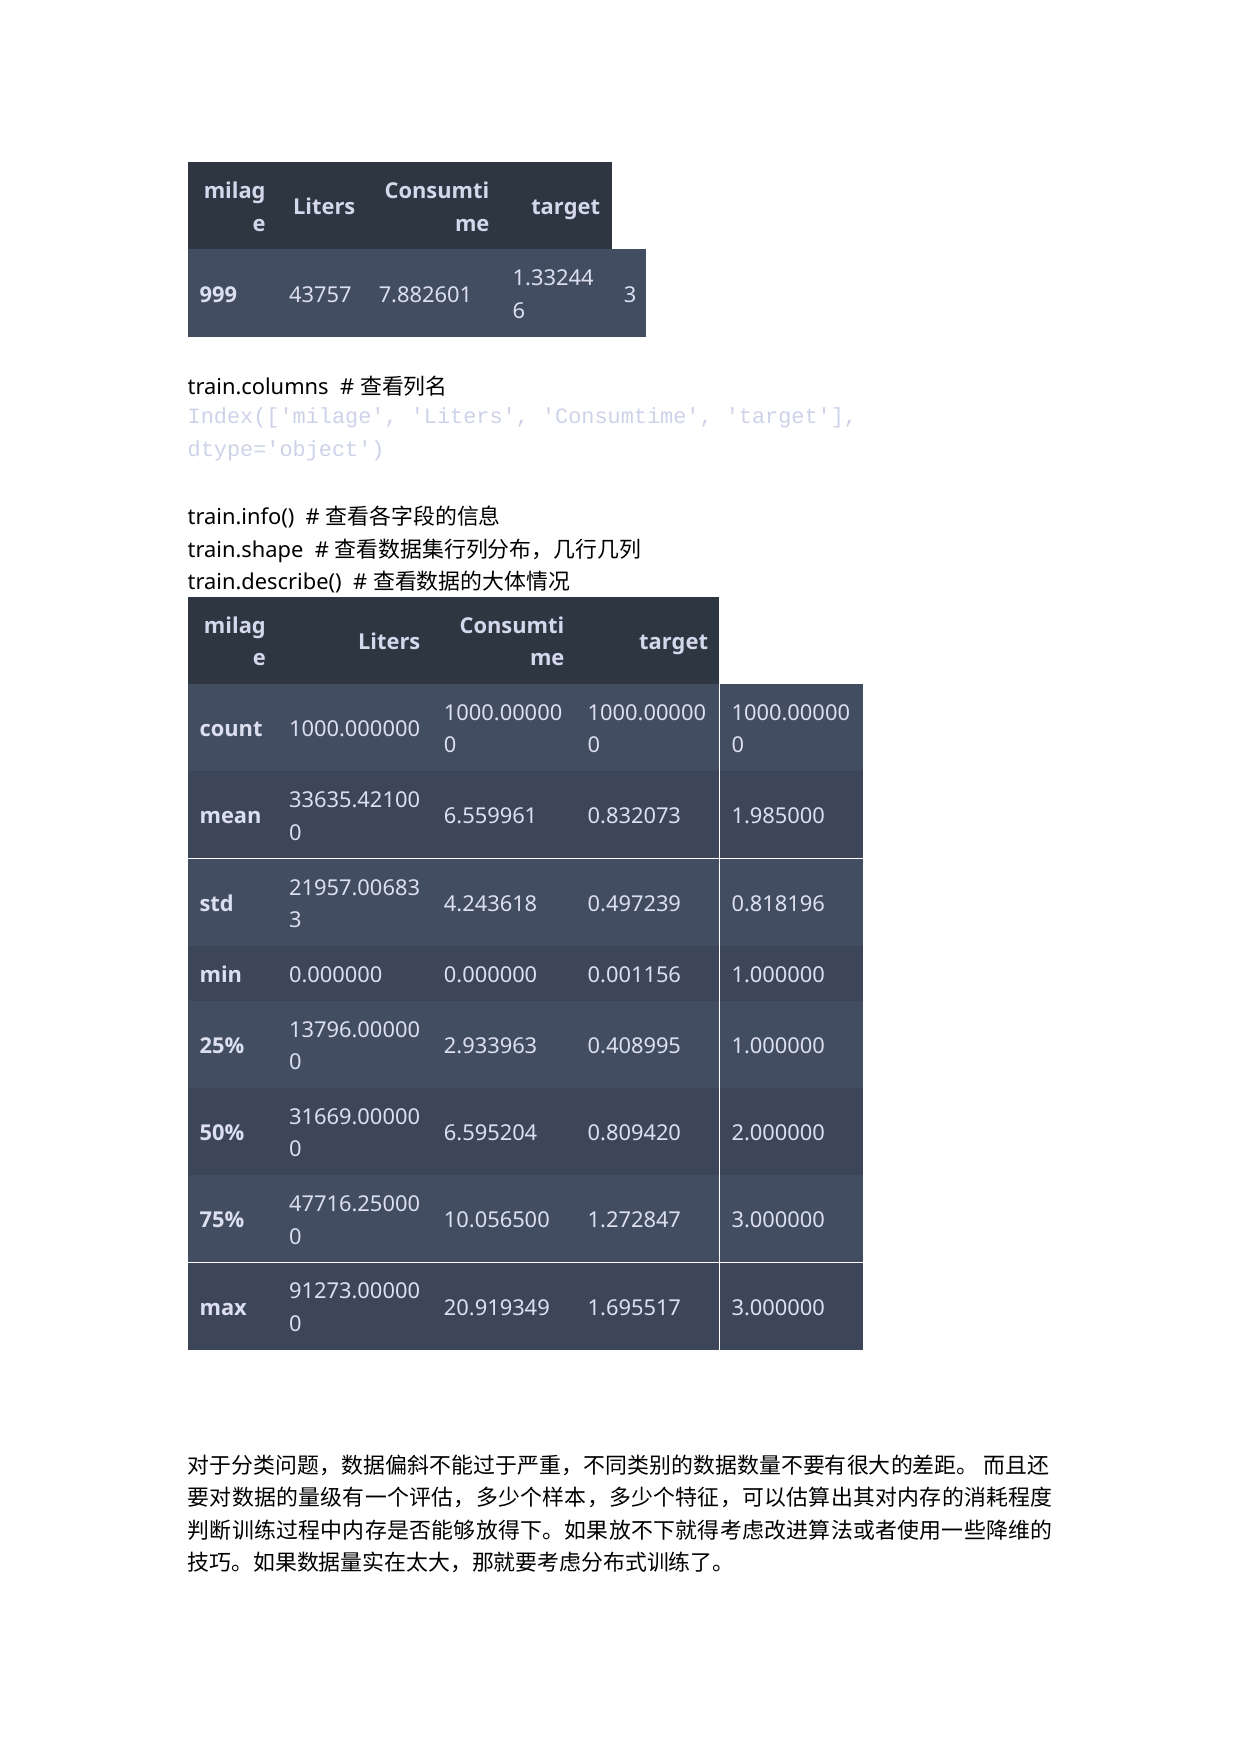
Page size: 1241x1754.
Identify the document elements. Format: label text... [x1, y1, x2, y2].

table_cell 25% [188, 1001, 277, 1088]
table_header milage [188, 597, 277, 684]
table_cell 1.332446 [501, 249, 612, 337]
table_cell 0.000000 [277, 946, 432, 1001]
table_header target [576, 597, 719, 684]
table_cell 33635.421000 [277, 771, 432, 858]
table_cell 1000.000000 [432, 684, 576, 771]
text train.shape # 查看数据集行列分布，几行几列 [187, 532, 1053, 564]
table_cell 0.818196 [720, 859, 863, 946]
table_cell 0.000000 [432, 946, 576, 1001]
table_cell 75% [188, 1175, 277, 1262]
table_cell 3.000000 [720, 1263, 863, 1350]
table_header Consumtime [432, 597, 576, 684]
table_cell 1.000000 [720, 946, 863, 1001]
table_cell 31669.000000 [277, 1088, 432, 1175]
table_cell 0.497239 [576, 859, 719, 946]
text Index(['milage', 'Liters', 'Consumtime', 'target'], dtype='object') [187, 402, 1053, 467]
table_cell 50% [188, 1088, 277, 1175]
table_cell 1.272847 [576, 1175, 719, 1262]
table_cell min [188, 946, 277, 1001]
text train.columns # 查看列名 [187, 369, 1053, 402]
table_cell 1000.000000 [576, 684, 719, 771]
table_cell 4.243618 [432, 859, 576, 946]
table_cell count [188, 684, 277, 771]
table_header milage [188, 162, 277, 249]
table_cell 6.559961 [432, 771, 576, 858]
table_cell 20.919349 [432, 1263, 576, 1350]
table_cell 2.000000 [720, 1088, 863, 1175]
table_cell 3 [612, 249, 646, 337]
table_cell 91273.000000 [277, 1263, 432, 1350]
table_cell 1000.000000 [277, 684, 432, 771]
table_cell 47716.250000 [277, 1175, 432, 1262]
table_cell 1000.000000 [720, 684, 863, 771]
table_cell 13796.000000 [277, 1001, 432, 1088]
table_cell 1.985000 [720, 771, 863, 858]
table_cell mean [188, 771, 277, 858]
table_cell 43757 [277, 249, 367, 337]
table_cell 0.809420 [576, 1088, 719, 1175]
table_cell 7.882601 [367, 249, 501, 337]
text train.info() # 查看各字段的信息 [187, 499, 1053, 532]
table_cell 1.695517 [576, 1263, 719, 1350]
table_header Liters [277, 162, 367, 249]
table_cell 3.000000 [720, 1175, 863, 1262]
table_cell 10.056500 [432, 1175, 576, 1262]
text train.describe() # 查看数据的大体情况 [187, 564, 1053, 597]
table_cell 0.408995 [576, 1001, 719, 1088]
table_header Consumtime [367, 162, 501, 249]
table_cell 999 [188, 249, 277, 337]
text 对于分类问题，数据偏斜不能过于严重，不同类别的数据数量不要有很大的差距。 而且还要对数据的量级有一个评估，多少个样本，多少个特征，可以估算出其对内存的消耗程度，判断训练过程中内存是否能够放得下。如果放不下就得考虑改进算法或者使用一些降维的技巧。如果数据量实在太大，那就要考虑分布式训练了。 [187, 1447, 1053, 1577]
table_cell 1.000000 [720, 1001, 863, 1088]
table_header target [501, 162, 612, 249]
table_cell 2.933963 [432, 1001, 576, 1088]
table_header Liters [277, 597, 432, 684]
table_cell 21957.006833 [277, 859, 432, 946]
table_cell max [188, 1263, 277, 1350]
table_cell std [188, 859, 277, 946]
table_cell 6.595204 [432, 1088, 576, 1175]
table_cell 0.832073 [576, 771, 719, 858]
table_cell 0.001156 [576, 946, 719, 1001]
